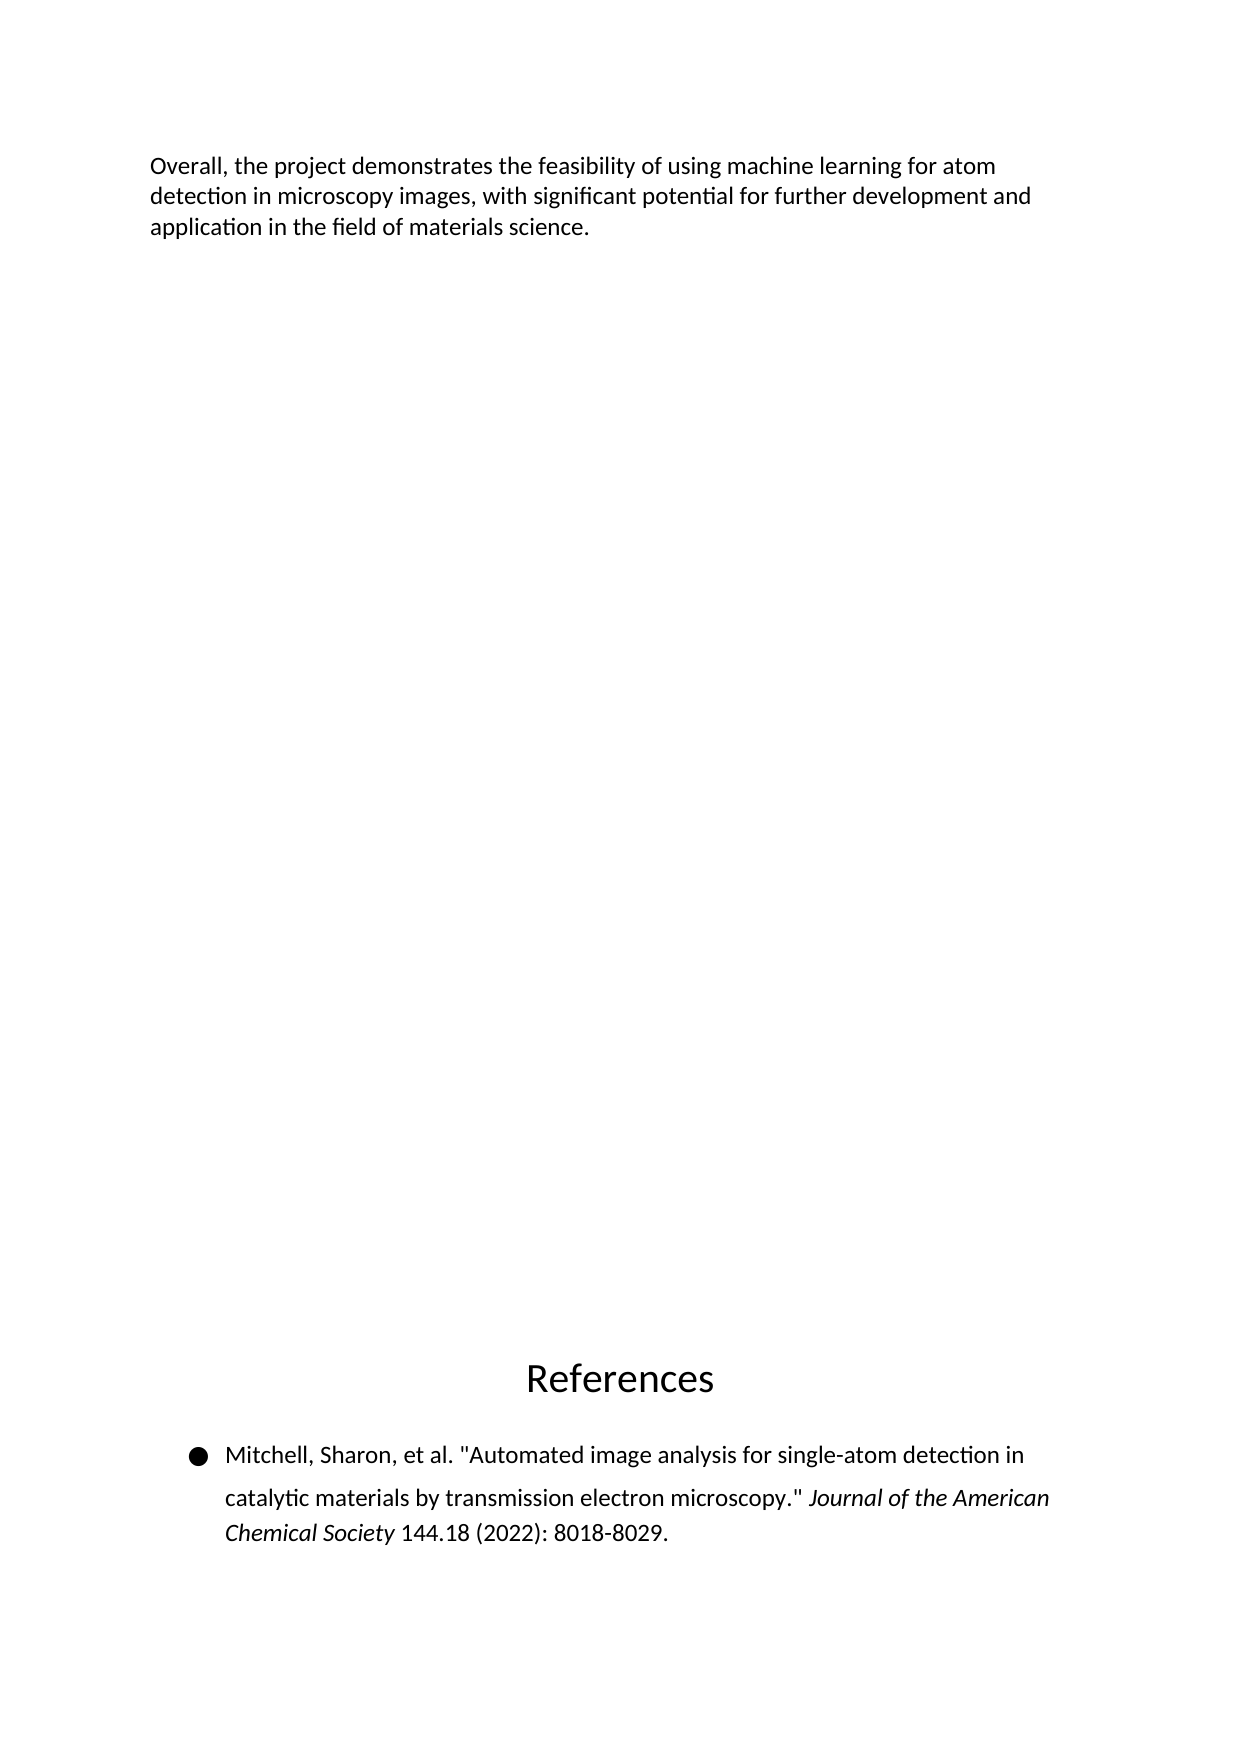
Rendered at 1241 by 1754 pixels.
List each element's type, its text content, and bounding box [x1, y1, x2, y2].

text Overall, the project demonstrates the feasibility of using machine learning for atom detection in microscopy images, with significant potential for further development and application in the field of materials science. [150, 150, 1090, 242]
list Mitchell, Sharon, et al. "Automated image analysis for single-atom detection in catalytic materials by transmission electron microscopy." Journal of the American Chemical Society 144.18 (2022): 8018-8029. [187, 1427, 1090, 1548]
text References [150, 1352, 1090, 1402]
